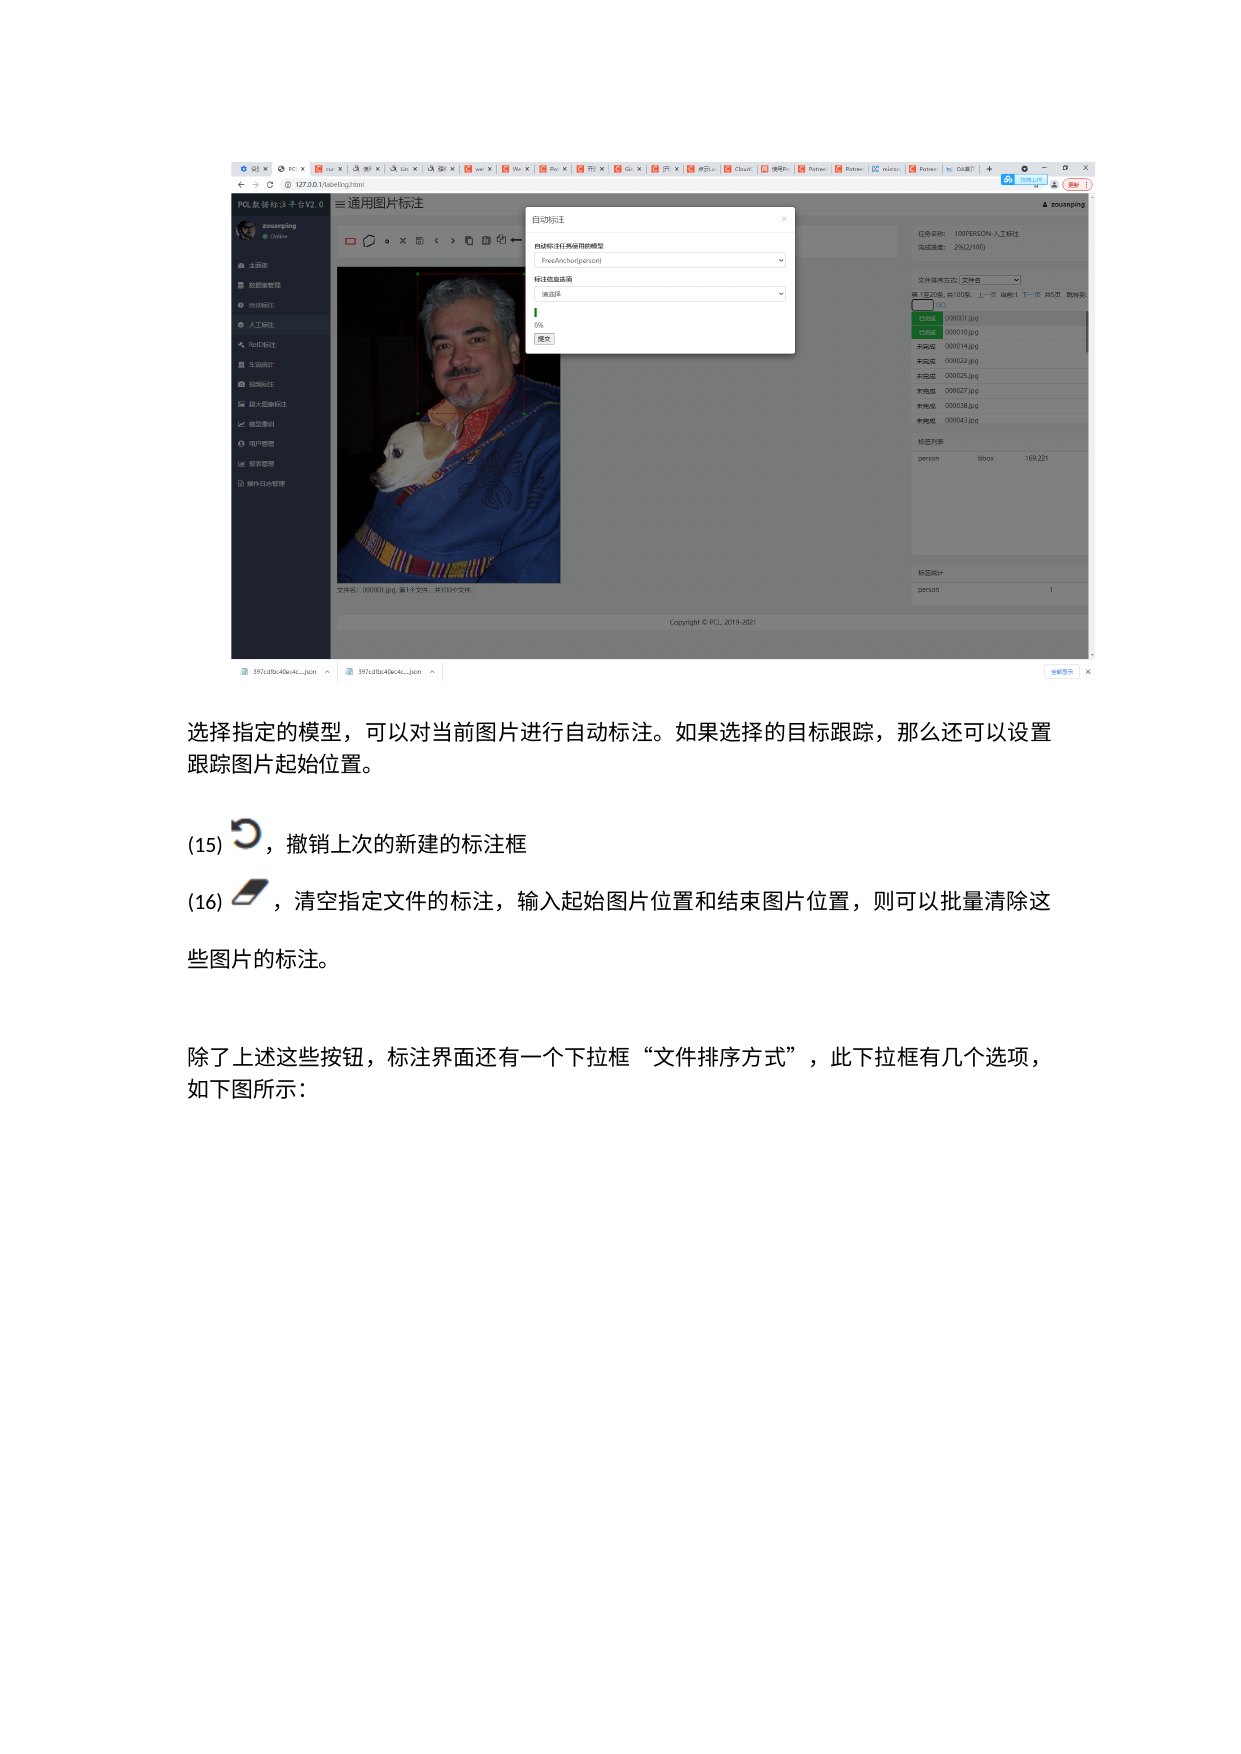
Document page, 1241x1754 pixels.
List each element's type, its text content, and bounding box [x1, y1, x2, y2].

list 选择指定的模型，可以对当前图片进行自动标注。如果选择的目标跟踪，那么还可以设置跟踪图片起始位置。 [187, 714, 1053, 779]
picture [231, 162, 1096, 684]
list ，清空指定文件的标注，输入起始图片位置和结束图片位置，则可以批量清除这些图片的标注。 [187, 877, 1053, 974]
list 除了上述这些按钮，标注界面还有一个下拉框“文件排序方式”，此下拉框有几个选项，如下图所示： [187, 1039, 1053, 1104]
list ，撤销上次的新建的标注框 [187, 812, 1053, 877]
picture [231, 812, 264, 853]
picture [231, 877, 272, 910]
